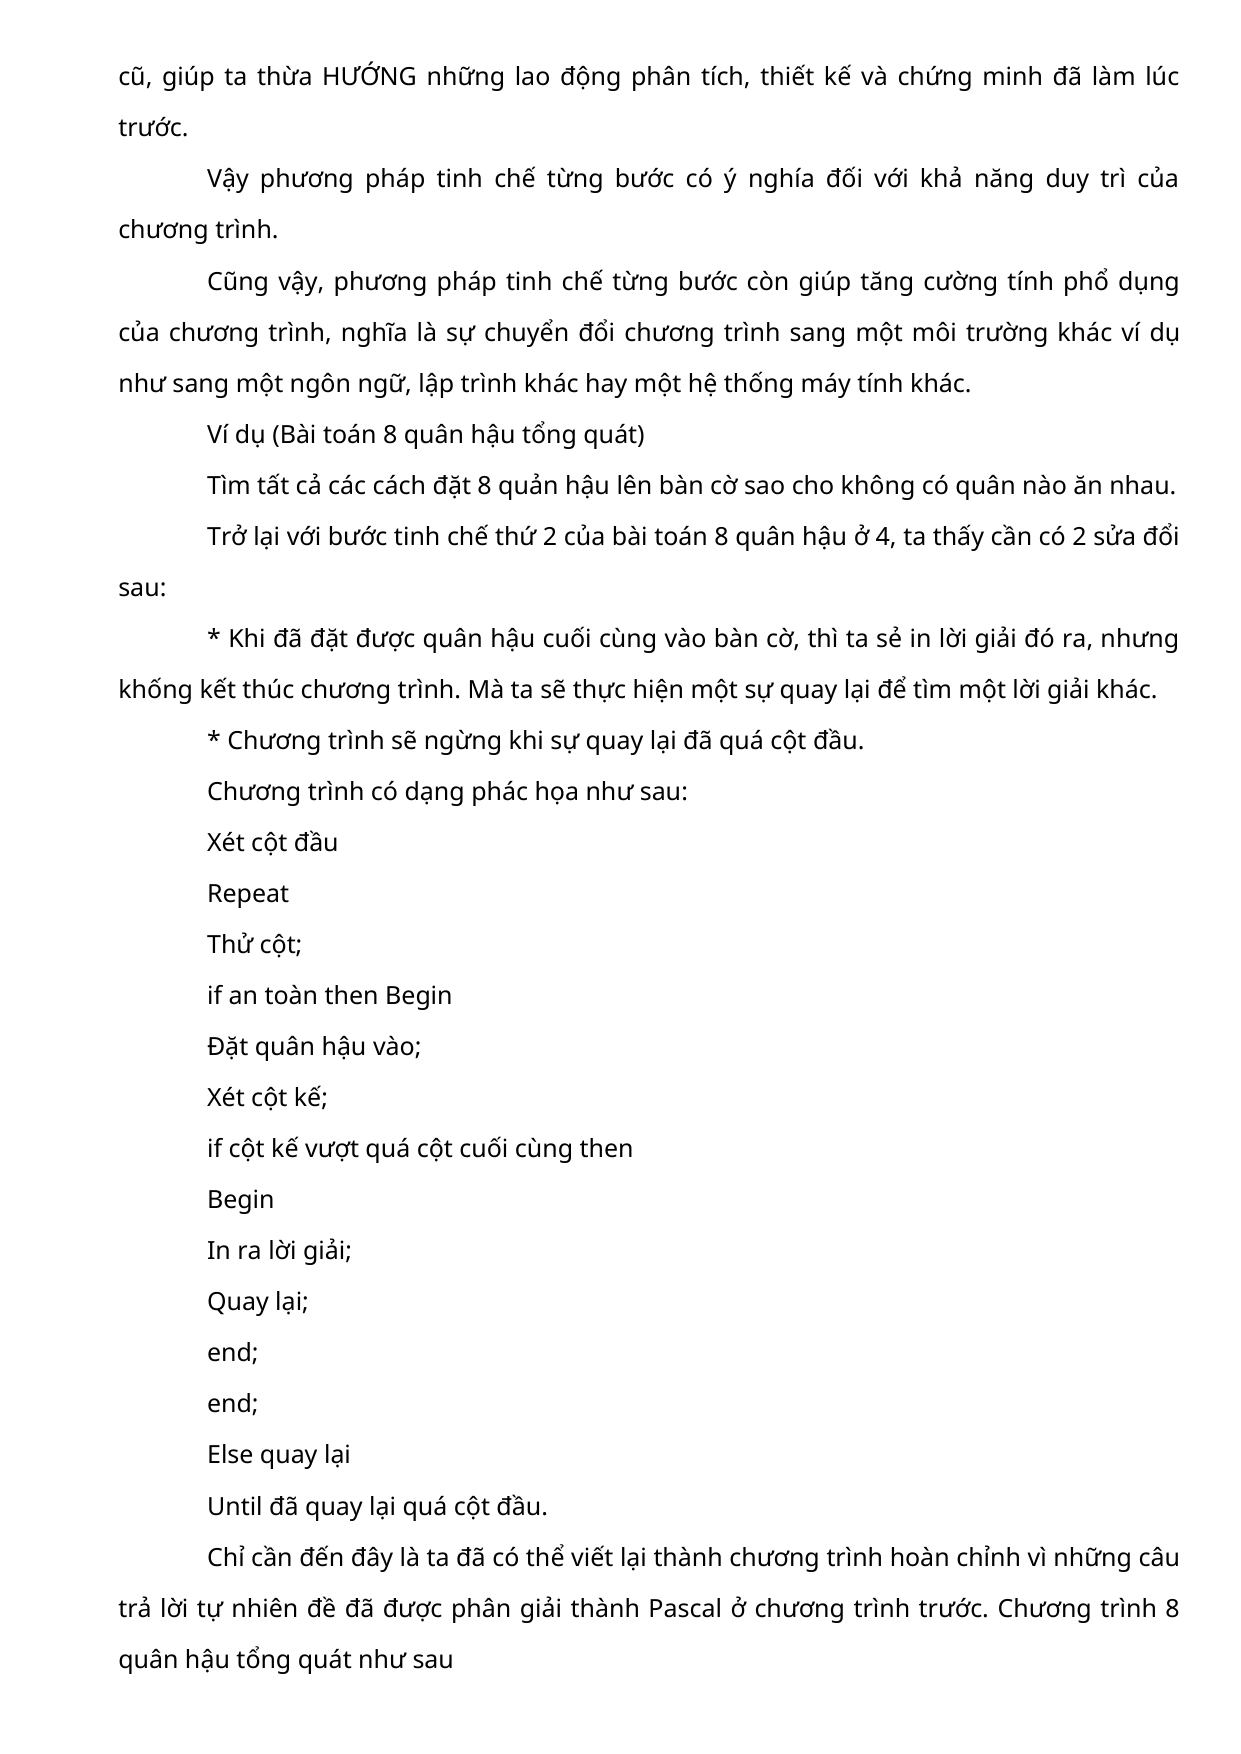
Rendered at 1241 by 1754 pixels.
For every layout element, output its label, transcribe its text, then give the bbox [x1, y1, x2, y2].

text * Chương trình sẽ ngừng khi sự quay lại đã quá cột đầu. [118, 723, 1181, 757]
text Đặt quân hậu vào; [118, 1029, 1181, 1063]
text end; [118, 1335, 1181, 1369]
text Quay lại; [118, 1284, 1181, 1318]
text Tìm tất cả các cách đặt 8 quản hậu lên bàn cờ sao cho không có quân nào ăn nhau. [118, 467, 1181, 501]
text Thử cột; [118, 927, 1181, 961]
text Trở lại với bước tinh chế thứ 2 của bài toán 8 quân hậu ở 4, ta thấy cần có 2 sửa đổi sau: [118, 518, 1181, 603]
text Xét cột đầu [118, 825, 1181, 859]
text * Khi đã đặt được quân hậu cuối cùng vào bàn cờ, thì ta sẻ in lời giải đó ra, nhưng khống kết thúc chương trình. Mà ta sẽ thực hiện một sự quay lại để tìm một lời giải khác. [118, 621, 1181, 706]
text Chương trình có dạng phác họa như sau: [118, 774, 1181, 808]
text Chỉ cần đến đây là ta đã có thể viết lại thành chương trình hoàn chỉnh vì những câu trả lời tự nhiên đề đã được phân giải thành Pascal ở chương trình trước. Chương trình 8 quân hậu tổng quát như sau [118, 1539, 1181, 1675]
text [118, 59, 1181, 144]
text Until đã quay lại quá cột đầu. [118, 1488, 1181, 1522]
text Begin [118, 1182, 1181, 1216]
text end; [118, 1386, 1181, 1420]
text Xét cột kế; [118, 1080, 1181, 1114]
text Cũng vậy, phương pháp tinh chế từng bước còn giúp tăng cường tính phổ dụng của chương trình, nghĩa là sự chuyển đổi chương trình sang một môi trường khác ví dụ như sang một ngôn ngữ, lập trình khác hay một hệ thống máy tính khác. [118, 263, 1181, 399]
text Vậy phương pháp tinh chế từng bước có ý nghía đối với khả năng duy trì của chương trình. [118, 161, 1181, 246]
text Repeat [118, 876, 1181, 910]
text if cột kế vượt quá cột cuối cùng then [118, 1131, 1181, 1165]
text Else quay lại [118, 1437, 1181, 1471]
text Ví dụ (Bài toán 8 quân hậu tổng quát) [118, 416, 1181, 450]
text if an toàn then Begin [118, 978, 1181, 1012]
text In ra lời giải; [118, 1233, 1181, 1267]
